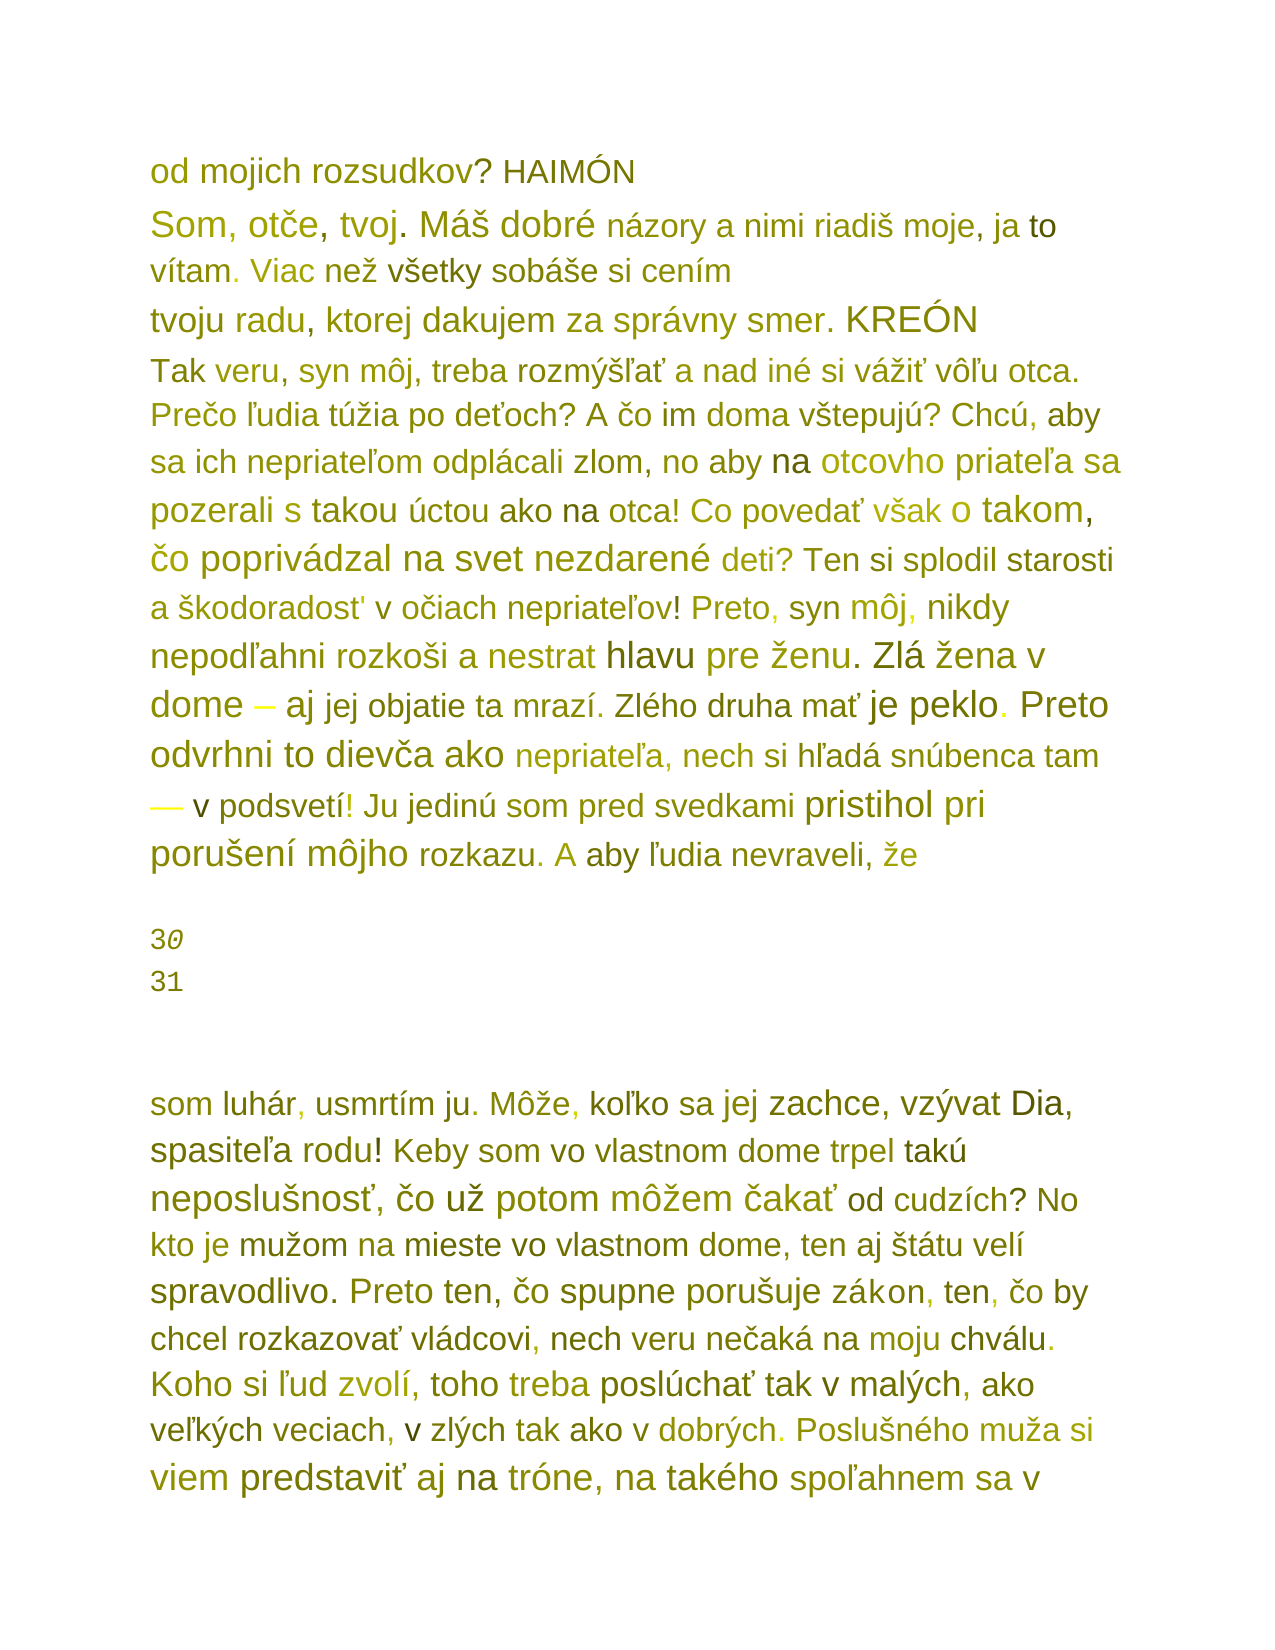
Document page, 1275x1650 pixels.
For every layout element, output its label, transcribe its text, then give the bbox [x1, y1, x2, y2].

text od mojich rozsudkov? HAIMÓN [150, 150, 1125, 191]
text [150, 1082, 1125, 1498]
text 31 [150, 964, 1125, 1000]
text Tak veru, syn môj, treba rozmýšľať a nad iné si vážiť vôľu otca. Prečo ľudia túžia po deťoch? A čo im doma vštepujú? Chcú, aby sa ich nepriateľom odplácali zlom, no aby na otcovho priateľa sa pozerali s takou úctou ako na otca! Co povedať však o takom, čo poprivádzal na svet nezdarené deti? Ten si splodil starosti a škodoradost' v očiach nepriateľov! Preto, syn môj, nikdy nepodľahni rozkoši a nestrat hlavu pre ženu. Zlá žena v dome – aj jej objatie ta mrazí. Zlého druha mať je peklo. Preto odvrhni to dievča ako nepriateľa, nech si hľadá snúbenca tam — v podsvetí! Ju jedinú som pred svedkami pristihol pri porušení môjho rozkazu. A aby ľudia nevraveli, že [150, 351, 1125, 874]
text 30 [150, 922, 1125, 958]
text Som, otče, tvoj. Máš dobré názory a nimi riadiš moje, ja to vítam. Viac než všetky sobáše si cením [150, 202, 1125, 289]
text tvoju radu, ktorej dakujem za správny smer. KREÓN [150, 298, 1125, 341]
